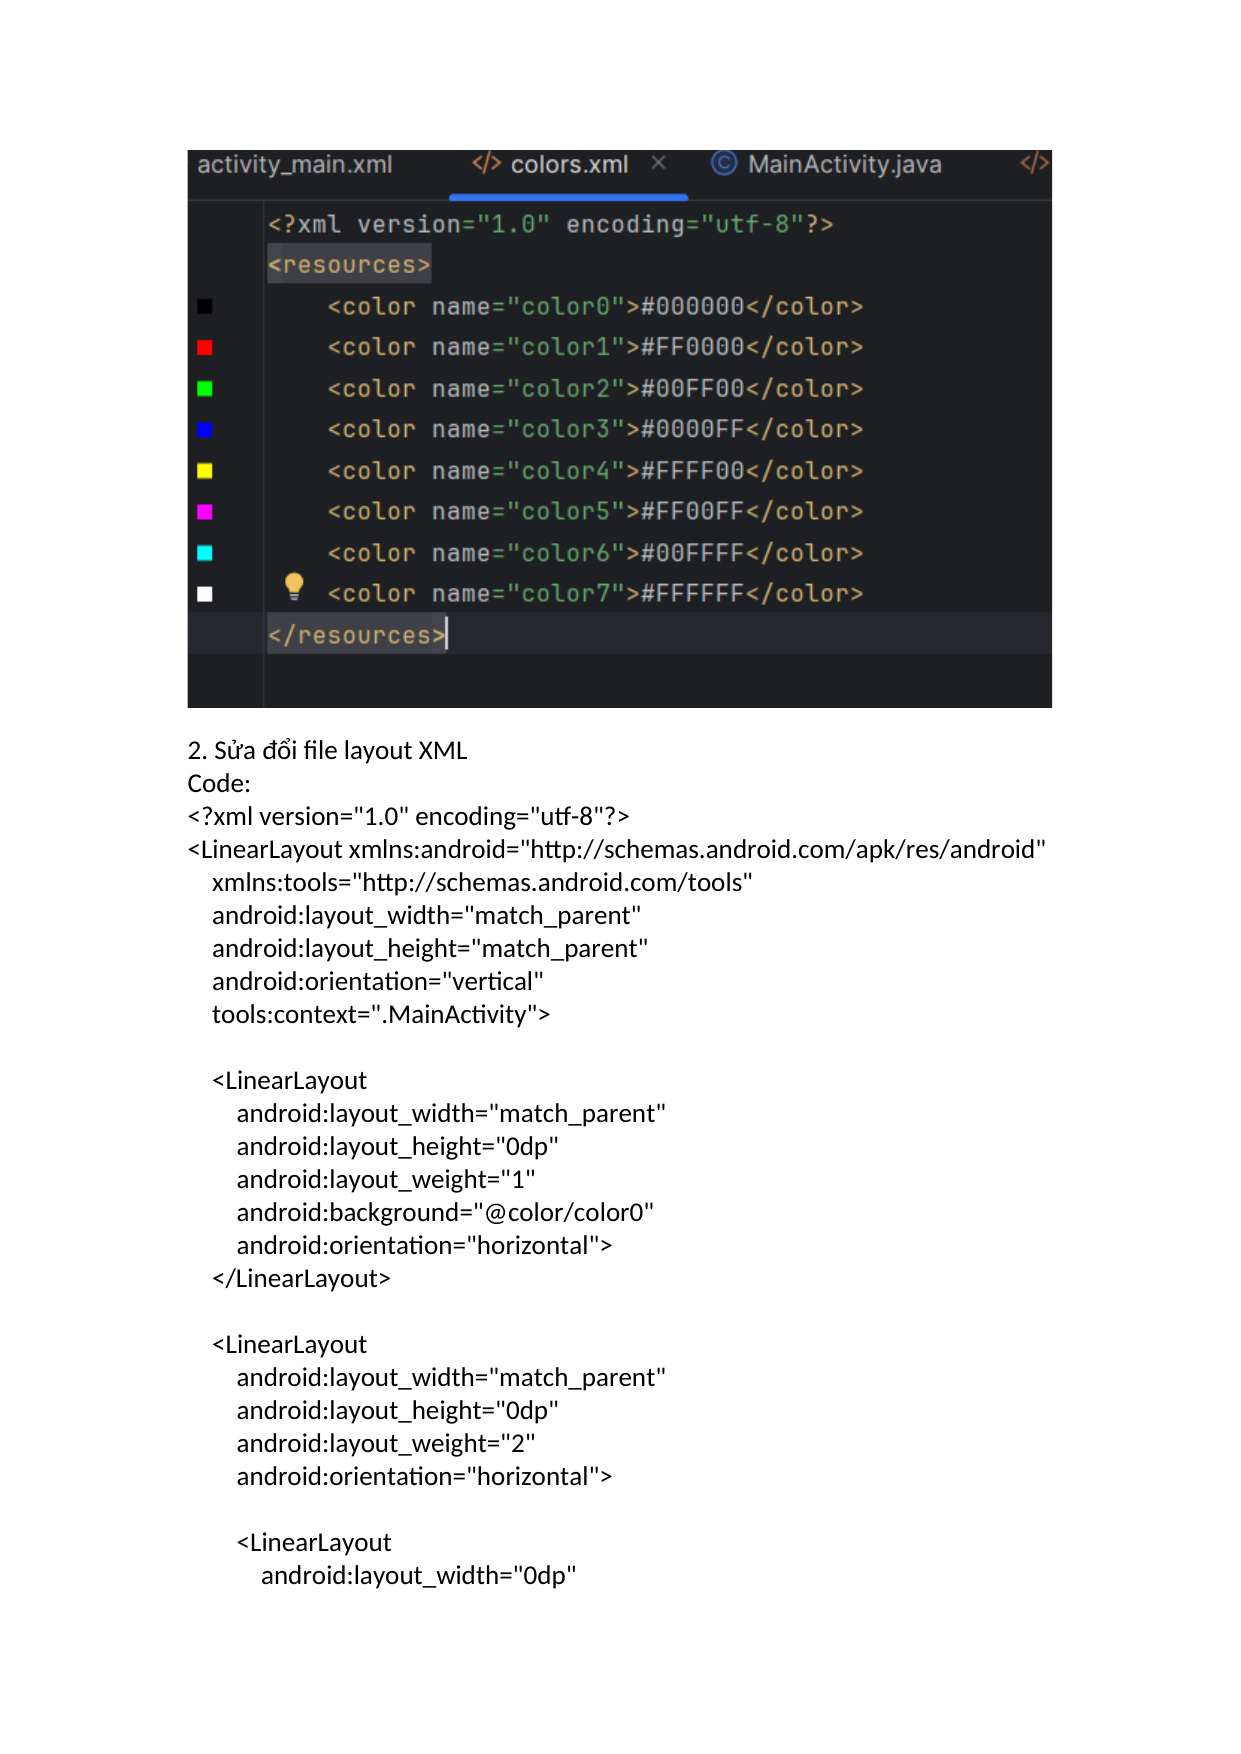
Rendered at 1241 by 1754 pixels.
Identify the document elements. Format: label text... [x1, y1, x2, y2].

list xmlns:tools="http://schemas.android.com/tools" [187, 865, 1053, 898]
list <LinearLayout xmlns:android="http://schemas.android.com/apk/res/android" [187, 832, 1053, 865]
list android:orientation="vertical" [187, 964, 1053, 997]
list Sửa đổi file layout XML [187, 733, 1053, 766]
list android:layout_height="match_parent" [187, 931, 1053, 964]
list android:layout_weight="2" [187, 1426, 1053, 1459]
list android:layout_width="match_parent" [187, 1360, 1053, 1393]
list android:layout_height="0dp" [187, 1393, 1053, 1426]
list </LinearLayout> [187, 1261, 1053, 1294]
list android:layout_width="match_parent" [187, 1096, 1053, 1129]
list android:layout_width="0dp" [187, 1558, 1053, 1591]
list android:layout_weight="1" [187, 1162, 1053, 1195]
list android:background="@color/color0" [187, 1195, 1053, 1228]
list android:layout_height="0dp" [187, 1129, 1053, 1162]
list android:layout_width="match_parent" [187, 898, 1053, 931]
picture [187, 150, 1053, 708]
list Code: [187, 766, 1053, 799]
list android:orientation="horizontal"> [187, 1459, 1053, 1492]
list <LinearLayout [187, 1063, 1053, 1096]
list <LinearLayout [187, 1525, 1053, 1558]
list <?xml version="1.0" encoding="utf-8"?> [187, 799, 1053, 832]
list android:orientation="horizontal"> [187, 1228, 1053, 1261]
list <LinearLayout [187, 1327, 1053, 1360]
list tools:context=".MainActivity"> [187, 997, 1053, 1030]
